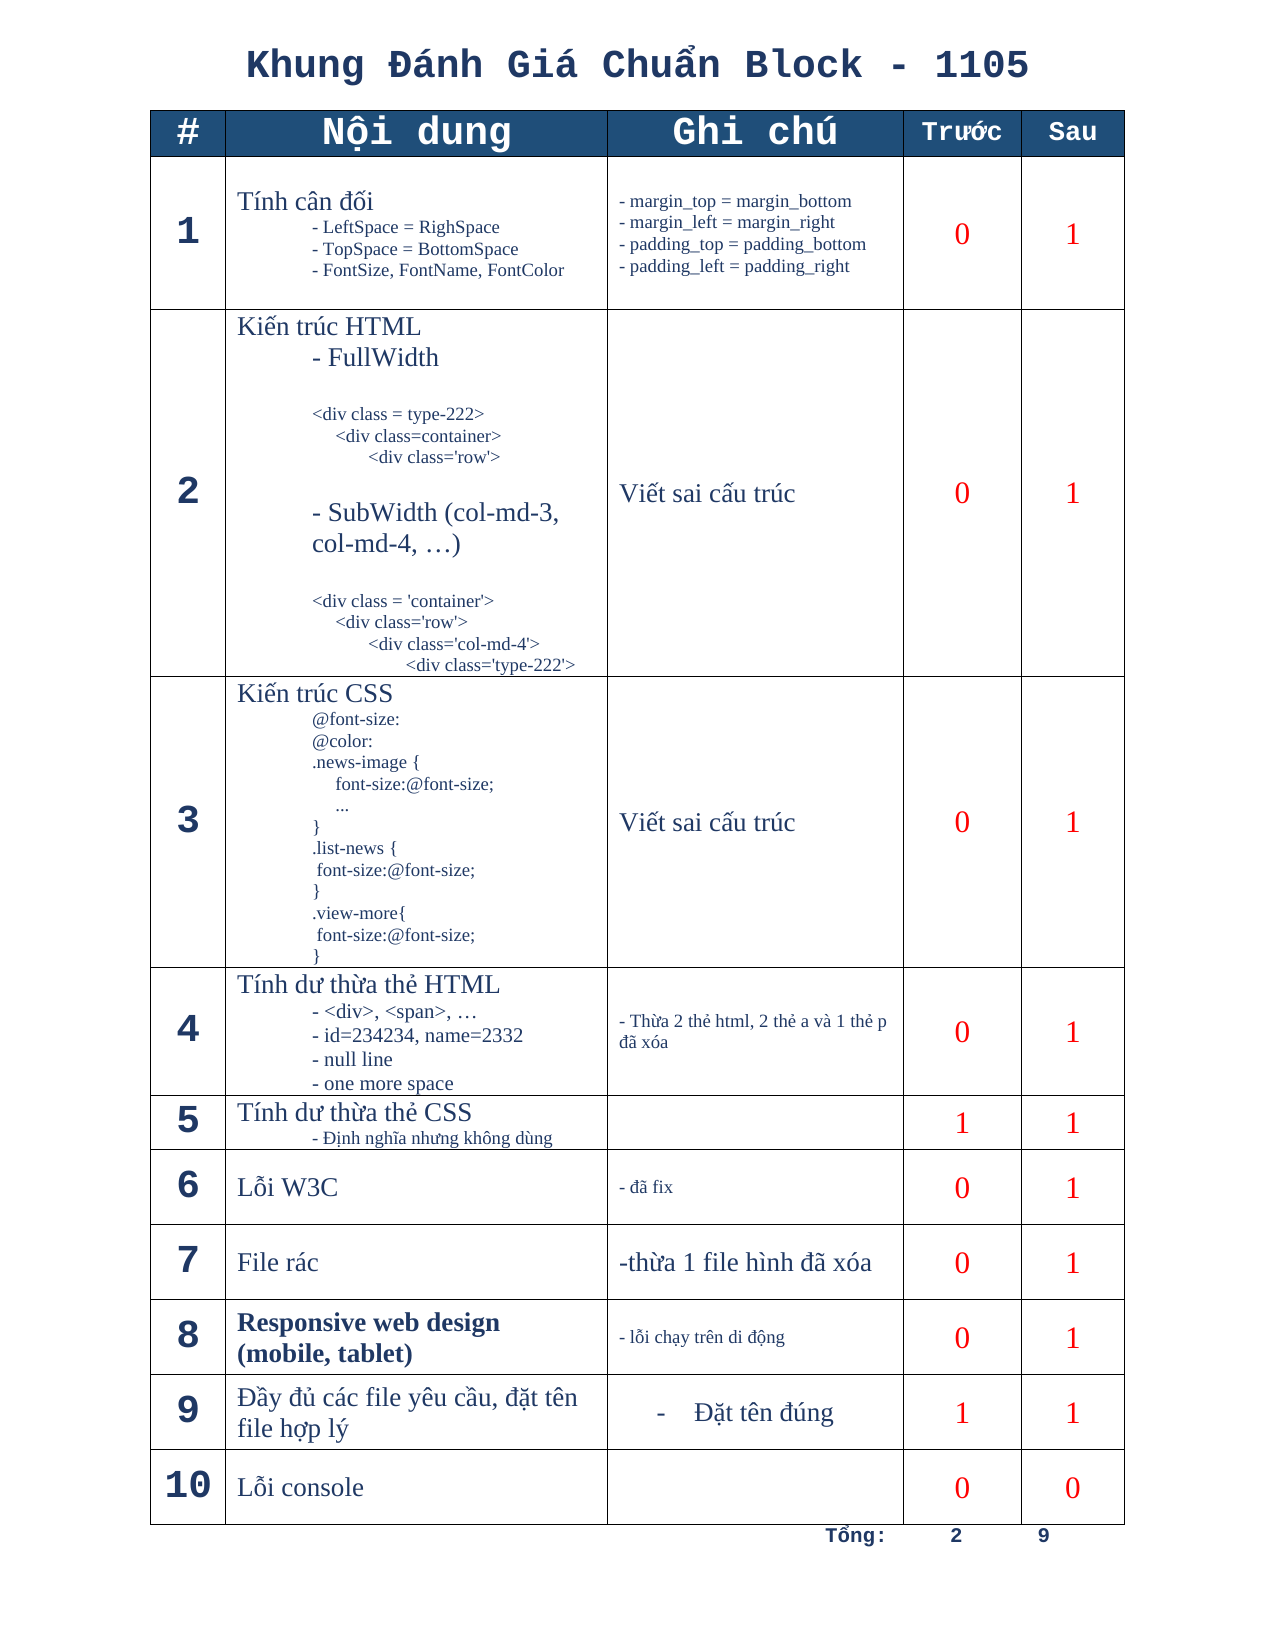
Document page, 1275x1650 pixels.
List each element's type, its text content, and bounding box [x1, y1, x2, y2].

table_cell 1 [1022, 1225, 1124, 1299]
table_cell 1 [1022, 310, 1124, 676]
table_cell 1 [1022, 1096, 1124, 1149]
table_cell Tính dư thừa thẻ HTML - <div>, <span>, … - id=234234, name=2332 - null line - one more space [226, 968, 607, 1095]
table_cell 0 [904, 677, 1021, 967]
table_cell [608, 1450, 903, 1524]
table_cell 1 [1022, 157, 1124, 309]
table_cell 0 [904, 310, 1021, 676]
table_cell 7 [151, 1225, 225, 1299]
table_cell File rác [226, 1225, 607, 1299]
table_cell Kiến trúc HTML - FullWidth <div class = type-222> <div class=container> <div class='row'> - SubWidth (col-md-3, col-md-4, …) <div class = 'container'> <div class='row'> <div class='col-md-4'> <div class='type-222'> [226, 310, 607, 676]
table_cell 0 [904, 1225, 1021, 1299]
text Khung Đánh Giá Chuẩn Block - 1105 [150, 45, 1125, 90]
table_cell Đặt tên đúng [608, 1375, 903, 1449]
table_cell [608, 1096, 903, 1149]
table_cell Responsive web design (mobile, tablet) [226, 1300, 607, 1374]
table_cell 2 [151, 310, 225, 676]
table_cell 4 [151, 968, 225, 1095]
table_cell Tính dư thừa thẻ CSS - Định nghĩa nhưng không dùng [226, 1096, 607, 1149]
table_cell - lỗi chạy trên di động [608, 1300, 903, 1374]
table_header Trước [904, 111, 1021, 156]
table_cell 1 [1022, 968, 1124, 1095]
table_cell 3 [151, 677, 225, 967]
table_cell 0 [904, 968, 1021, 1095]
table_cell - margin_top = margin_bottom - margin_left = margin_right - padding_top = padding_bottom - padding_left = padding_right [608, 157, 903, 309]
table_cell 1 [1022, 677, 1124, 967]
table_cell 1 [1022, 1300, 1124, 1374]
table_cell Lỗi W3C [226, 1150, 607, 1224]
table_cell 1 [904, 1096, 1021, 1149]
table_cell Tính cân đối - LeftSpace = RighSpace - TopSpace = BottomSpace - FontSize, FontName, FontColor [226, 157, 607, 309]
table_cell Đầy đủ các file yêu cầu, đặt tên file hợp lý [226, 1375, 607, 1449]
table_cell 0 [904, 1150, 1021, 1224]
table_cell -thừa 1 file hình đã xóa [608, 1225, 903, 1299]
table_cell 0 [1022, 1450, 1124, 1524]
table_cell 1 [904, 1375, 1021, 1449]
table_cell 9 [151, 1375, 225, 1449]
table_cell - Thừa 2 thẻ html, 2 thẻ a và 1 thẻ p đã xóa [608, 968, 903, 1095]
table_cell 6 [151, 1150, 225, 1224]
table_cell 10 [151, 1450, 225, 1524]
table_header Nội dung [226, 111, 607, 156]
table_cell Viết sai cấu trúc [608, 310, 903, 676]
table_cell 5 [151, 1096, 225, 1149]
table_cell - đã fix [608, 1150, 903, 1224]
table_cell 0 [904, 1300, 1021, 1374]
table_cell Kiến trúc CSS @font-size: @color: .news-image { font-size:@font-size; ... } .list-news { font-size:@font-size; } .view-more{ font-size:@font-size; } [226, 677, 607, 967]
table_cell 0 [904, 1450, 1021, 1524]
table_cell 1 [151, 157, 225, 309]
text Tổng: 2 9 [150, 1525, 1125, 1548]
table_header Ghi chú [608, 111, 903, 156]
table_cell 1 [1022, 1375, 1124, 1449]
table_cell 0 [904, 157, 1021, 309]
table_cell 1 [1022, 1150, 1124, 1224]
table_cell Viết sai cấu trúc [608, 677, 903, 967]
table_cell Lỗi console [226, 1450, 607, 1524]
table_header # [151, 111, 225, 156]
table_cell 8 [151, 1300, 225, 1374]
table_header Sau [1022, 111, 1124, 156]
